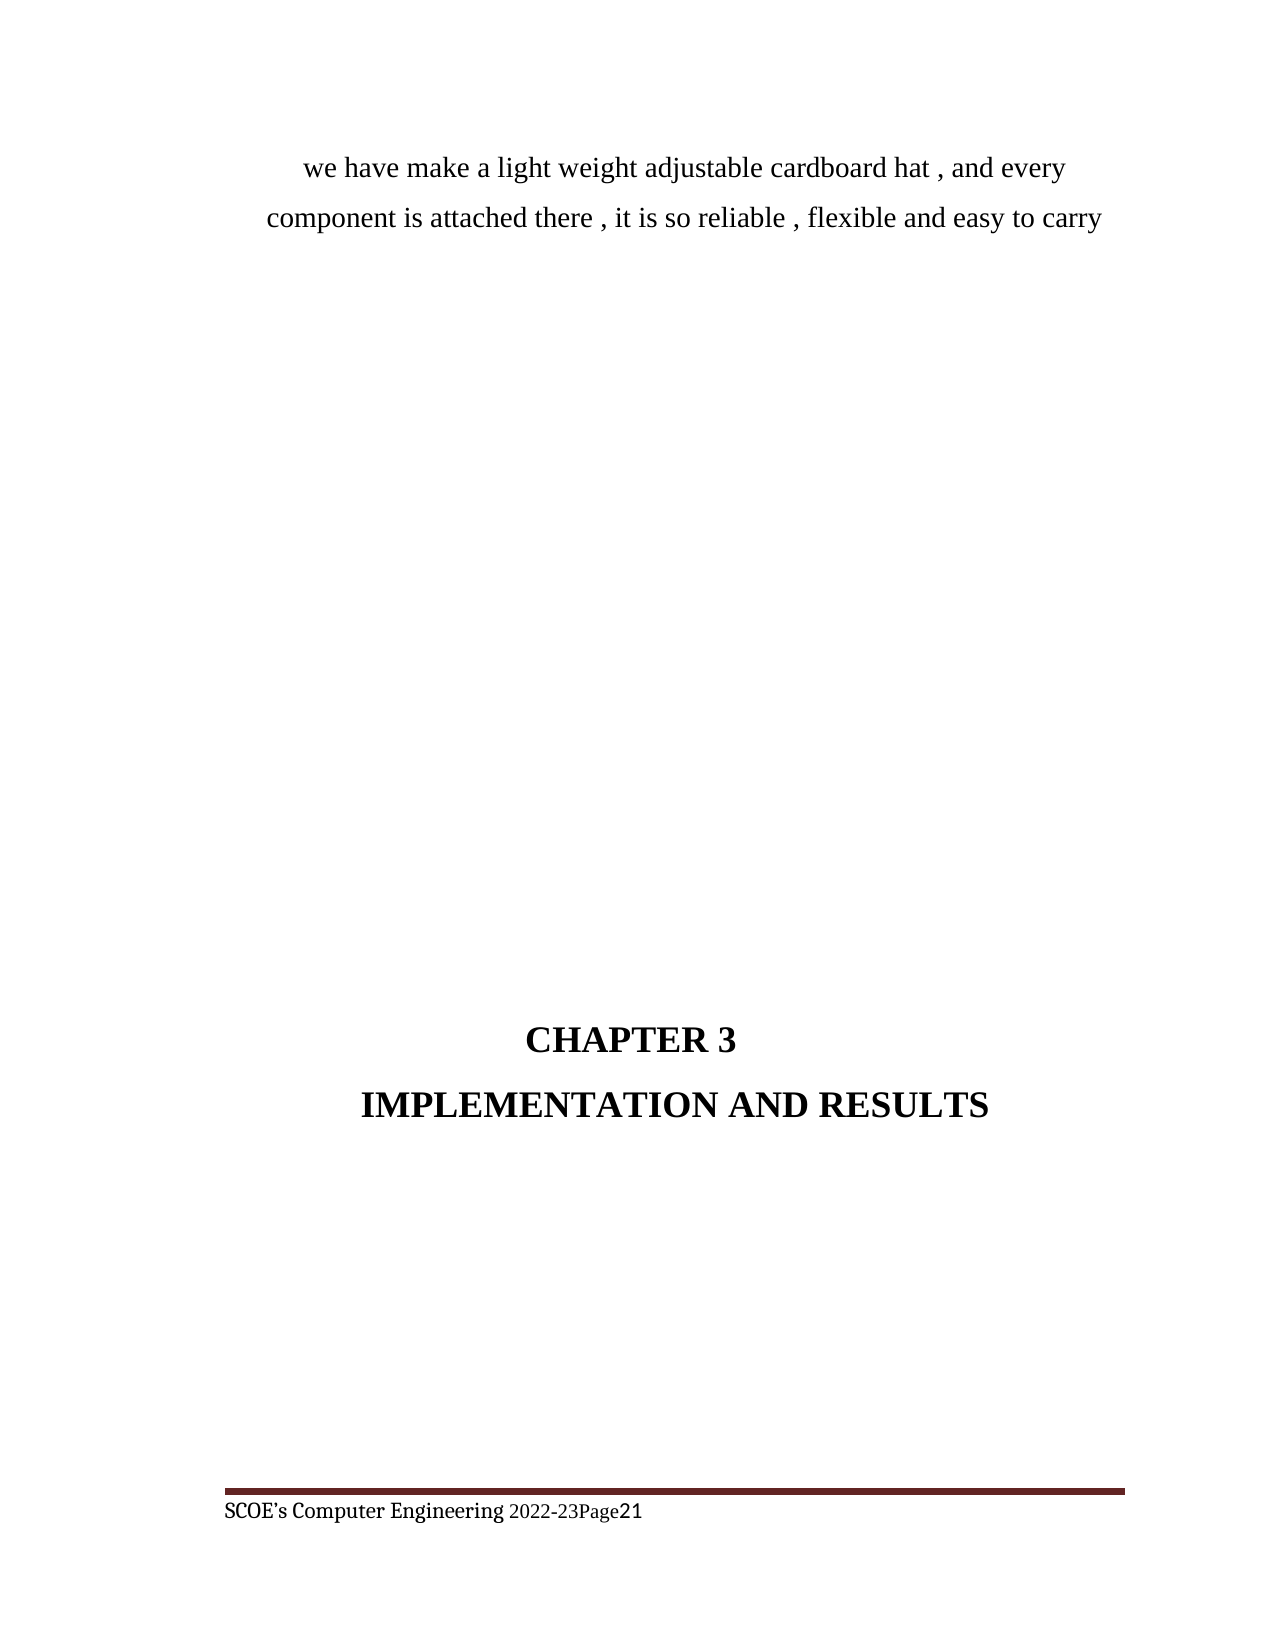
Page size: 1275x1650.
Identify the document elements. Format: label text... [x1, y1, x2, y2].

text we have make a light weight adjustable cardboard hat , and every component is attached there , it is so reliable , flexible and easy to carry [244, 150, 1125, 234]
subtitle IMPLEMENTATION AND RESULTS [225, 1082, 1125, 1125]
text CHAPTER 3 [450, 1017, 1125, 1061]
